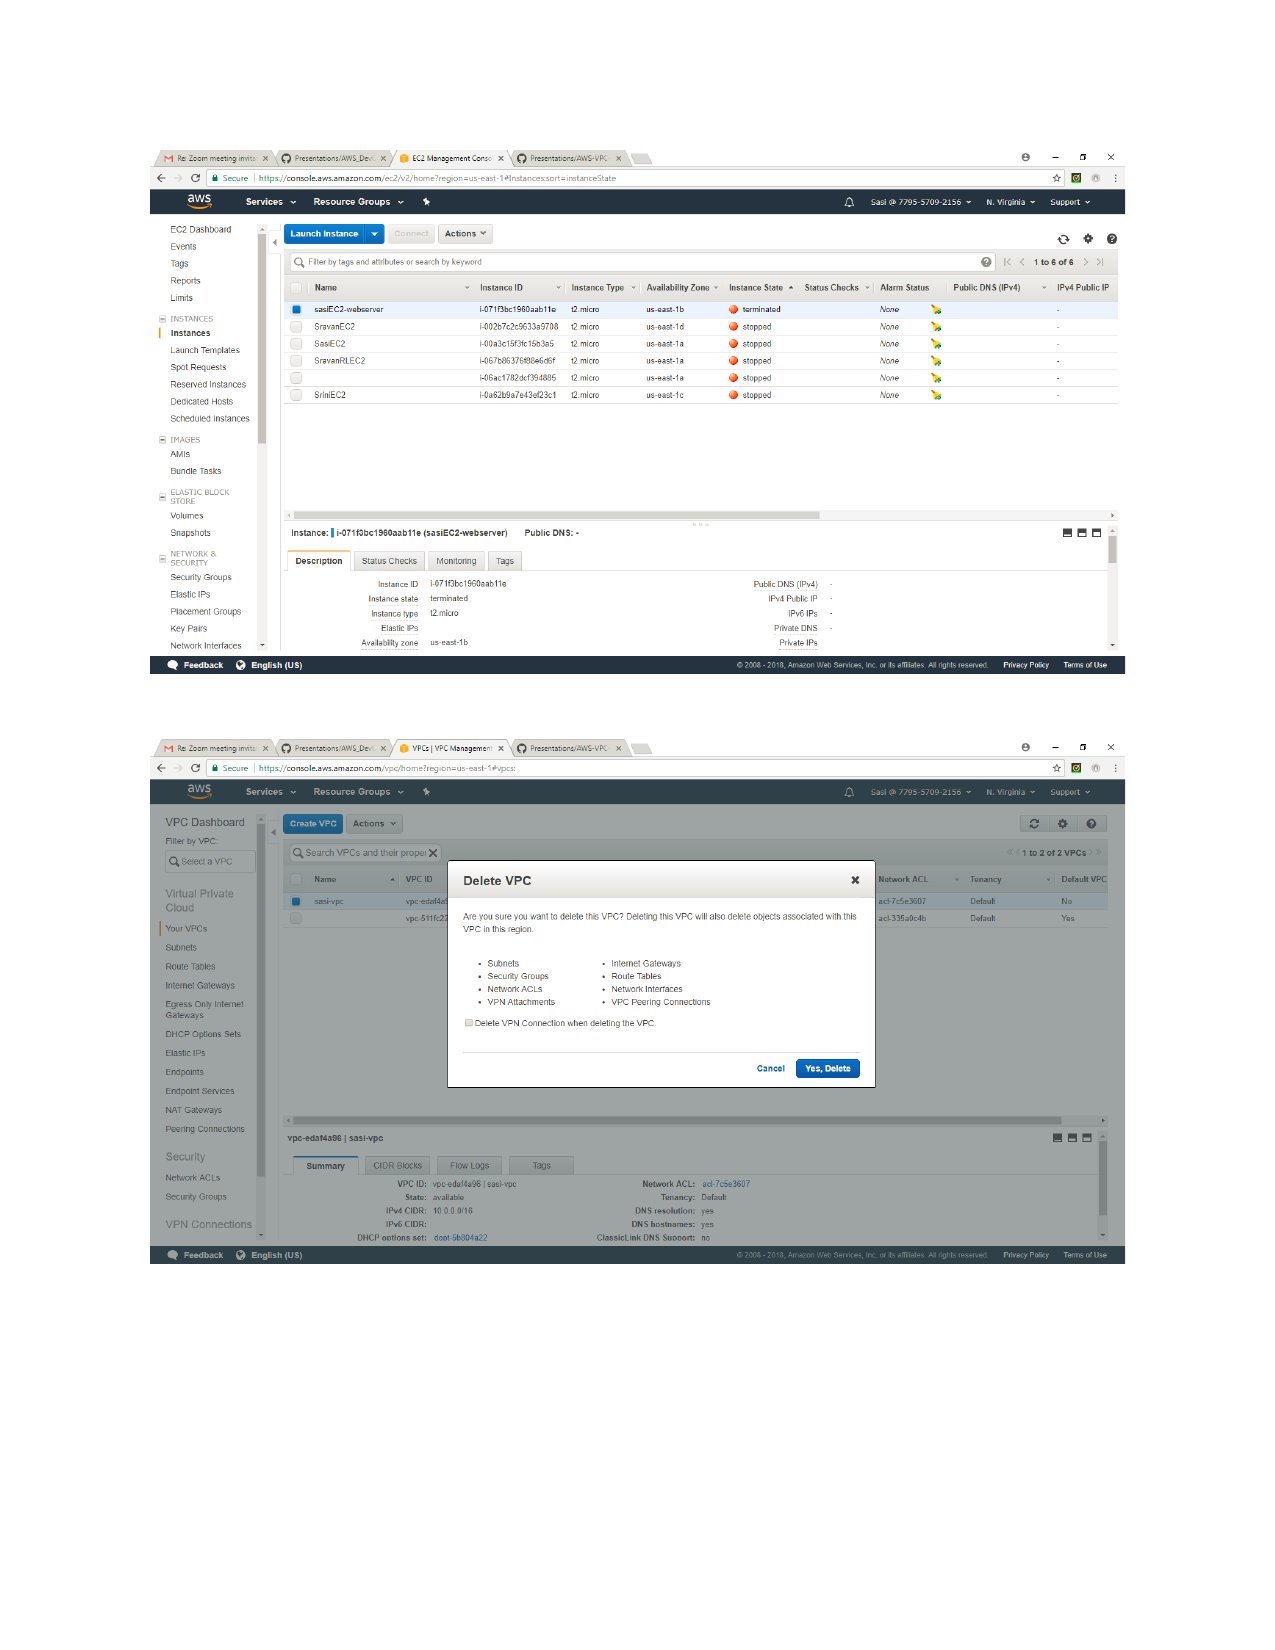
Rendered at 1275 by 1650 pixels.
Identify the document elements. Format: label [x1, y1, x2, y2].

picture [150, 739, 1125, 1264]
picture [150, 150, 1125, 674]
